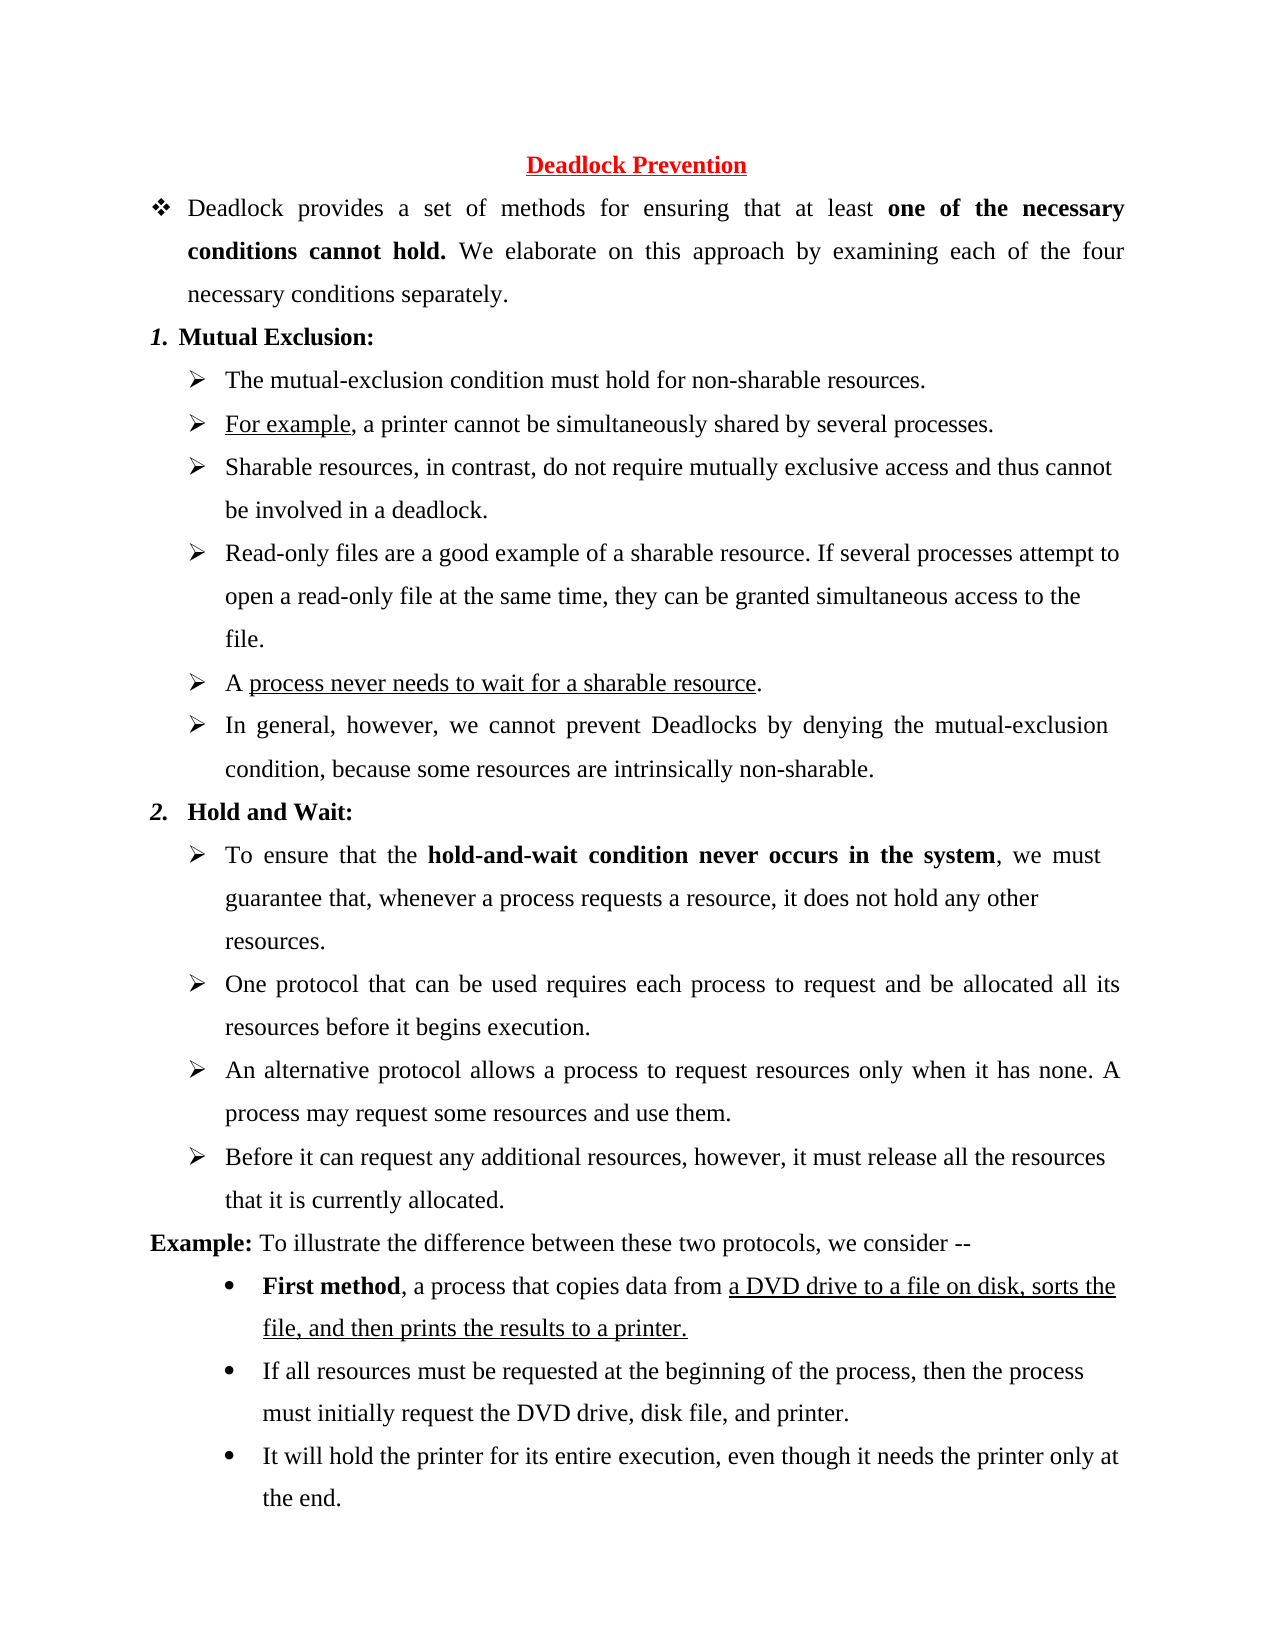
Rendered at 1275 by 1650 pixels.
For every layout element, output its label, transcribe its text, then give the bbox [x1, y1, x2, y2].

subtitle Deadlock Prevention [526, 150, 1256, 179]
list For example, a printer cannot be simultaneously shared by several processes. [187, 409, 1256, 437]
list A process never needs to wait for a sharable resource. [187, 668, 1256, 696]
text Example: To illustrate the difference between these two protocols, we consider -- [150, 1228, 1256, 1257]
list It will hold the printer for its entire execution, even though it needs the printer only at the end. [225, 1441, 1124, 1512]
list An alternative protocol allows a process to request resources only when it has none. A process may request some resources and use them. [187, 1055, 1125, 1127]
list First method, a process that copies data from a DVD drive to a file on disk, sorts the file, and then prints the results to a printer. [225, 1271, 1125, 1342]
subtitle Hold and Wait: [150, 797, 1256, 826]
list Deadlock provides a set of methods for ensuring that at least one of the necessary conditions cannot hold. We elaborate on this approach by examining each of the four necessary conditions separately. [150, 193, 1126, 308]
subtitle Mutual Exclusion: [150, 322, 1256, 351]
list Read-only files are a good example of a sharable resource. If several processes attempt to open a read-only file at the same time, they can be granted simultaneous access to the file. [187, 538, 1125, 653]
list One protocol that can be used requires each process to request and be allocated all its resources before it begins execution. [187, 969, 1125, 1041]
list To ensure that the hold-and-wait condition never occurs in the system, we must guarantee that, whenever a process requests a resource, it does not hold any other resources. [187, 840, 1126, 955]
list In general, however, we cannot prevent Deadlocks by denying the mutual-exclusion condition, because some resources are intrinsically non-sharable. [187, 711, 1125, 782]
list The mutual-exclusion condition must hold for non-sharable resources. [187, 365, 1256, 394]
list Before it can request any additional resources, however, it must release all the resources that it is currently allocated. [187, 1142, 1124, 1213]
list If all resources must be requested at the beginning of the process, then the process must initially request the DVD drive, disk file, and printer. [225, 1356, 1125, 1427]
list Sharable resources, in contrast, do not require mutually exclusive access and thus cannot be involved in a deadlock. [187, 452, 1124, 524]
